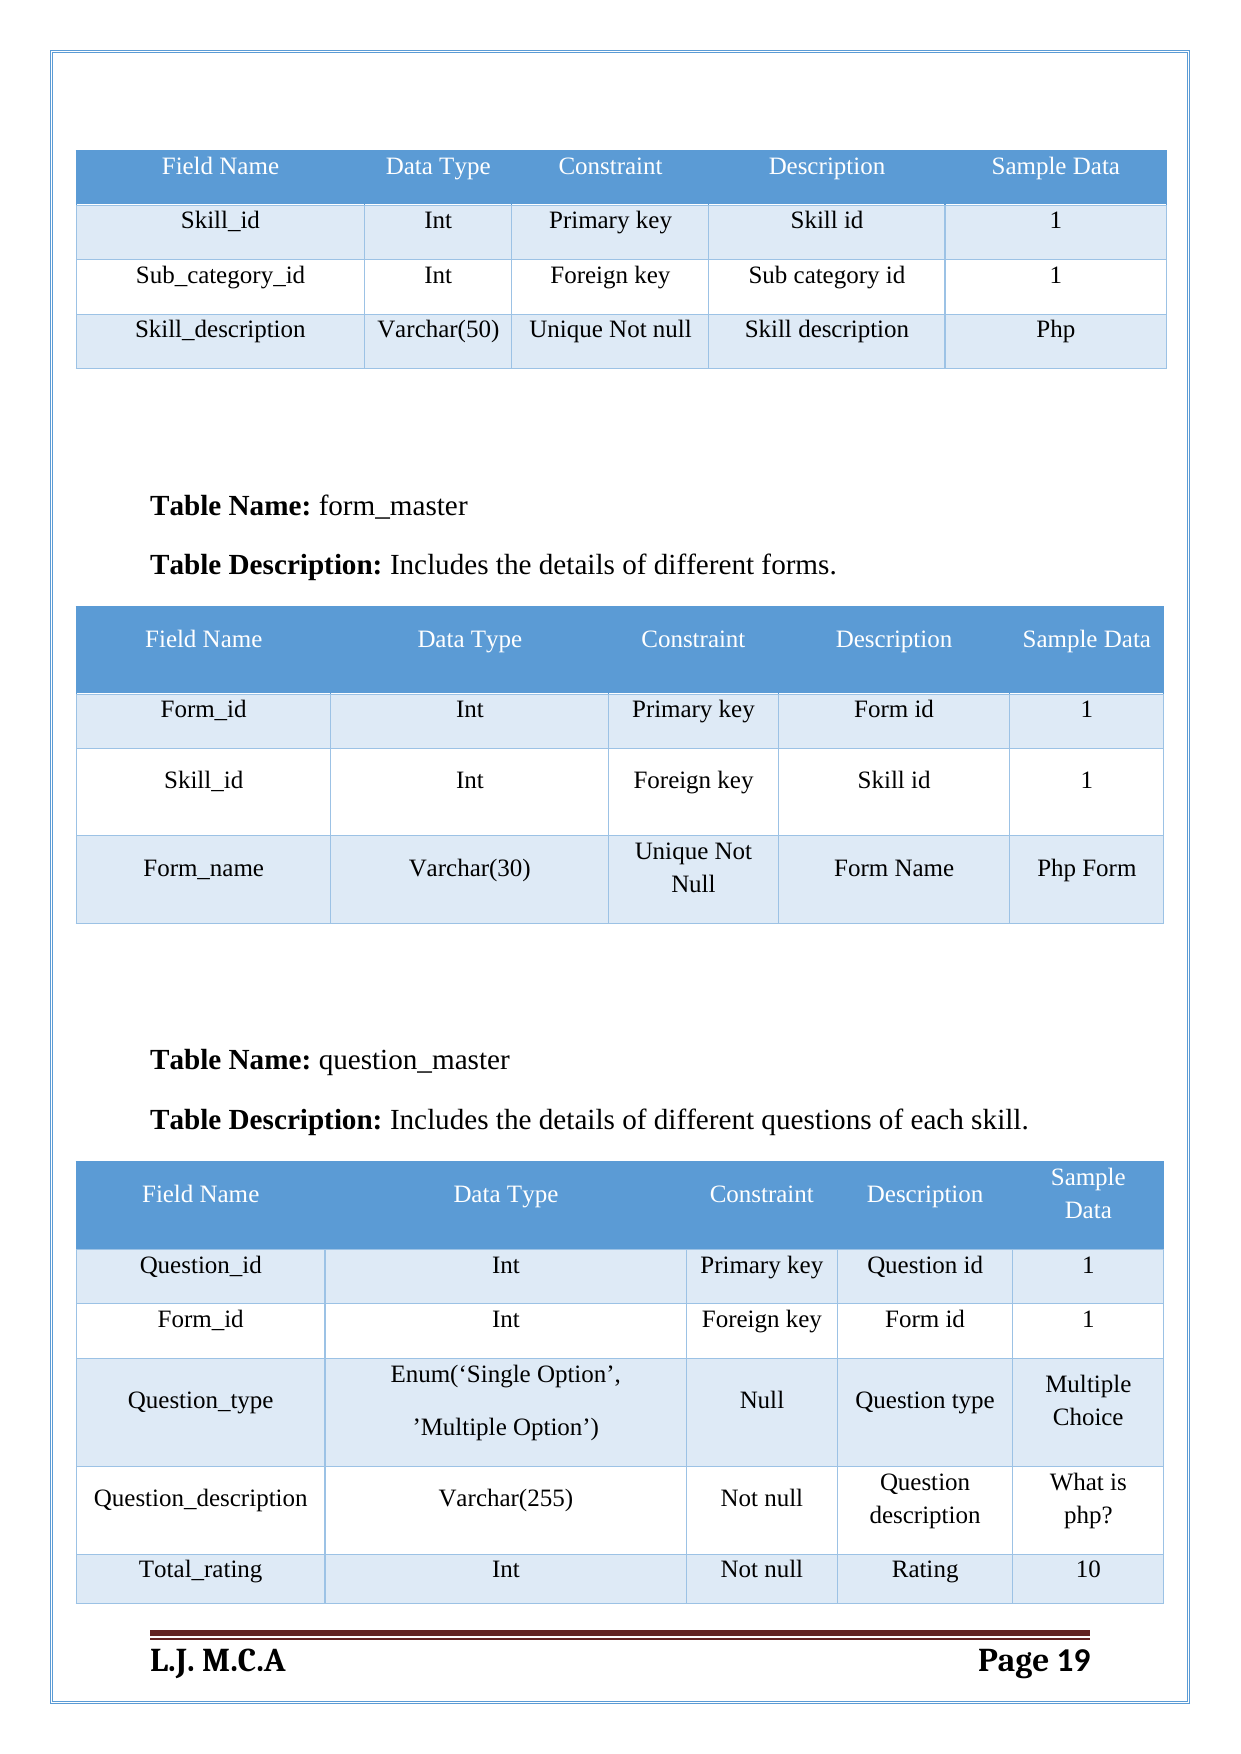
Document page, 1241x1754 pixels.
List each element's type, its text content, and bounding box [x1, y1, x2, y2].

table_cell 10 [1013, 1555, 1163, 1603]
table_cell Int [365, 260, 511, 313]
table_cell What is php? [1013, 1467, 1163, 1553]
table_cell Php Form [1010, 836, 1163, 923]
table_header Data Type [331, 608, 608, 693]
table_cell 1 [1010, 749, 1163, 835]
table_cell Unique Not null [512, 315, 708, 368]
table_cell Question_description [77, 1467, 324, 1553]
text Table Name: form_master [150, 488, 1090, 521]
table_cell Primary key [512, 206, 708, 259]
table_cell Skill_id [77, 206, 364, 259]
table_cell Php [946, 315, 1166, 368]
table_cell Skill description [709, 315, 944, 368]
table_cell Multiple Choice [1013, 1359, 1163, 1466]
table_cell Int [331, 749, 608, 835]
table_header Field Name [77, 608, 330, 693]
table_cell Form_id [77, 695, 330, 748]
table_cell Skill_description [77, 315, 364, 368]
table_cell Sub category id [709, 260, 944, 313]
table_cell Question description [838, 1467, 1012, 1553]
table_cell 1 [946, 260, 1166, 313]
table_header Sample Data [1013, 1162, 1163, 1249]
table_cell Varchar(50) [365, 315, 511, 368]
table_cell Form id [779, 695, 1009, 748]
table_cell Skill id [779, 749, 1009, 835]
table_header Constraint [609, 608, 778, 693]
table_cell Question id [838, 1250, 1012, 1303]
table_cell Question type [838, 1359, 1012, 1466]
table_cell Not null [687, 1467, 837, 1553]
table_cell Primary key [609, 695, 778, 748]
table_cell Varchar(30) [331, 836, 608, 923]
table_cell Question_type [77, 1359, 324, 1466]
table_cell Foreign key [687, 1304, 837, 1358]
table_header Sample Data [946, 151, 1166, 204]
table_header Field Name [77, 151, 364, 204]
table_cell Int [326, 1250, 686, 1303]
table_cell Int [365, 206, 511, 259]
table_cell Varchar(255) [326, 1467, 686, 1553]
table_cell Int [331, 695, 608, 748]
table_cell Skill id [709, 206, 944, 259]
table_cell Form_name [77, 836, 330, 923]
table_cell Null [687, 1359, 837, 1466]
text Table Description: Includes the details of different questions of each skill. [150, 1102, 1090, 1135]
table_cell 1 [946, 206, 1166, 259]
text Table Description: Includes the details of different forms. [150, 547, 1090, 581]
table_cell Int [326, 1304, 686, 1358]
table_header Data Type [365, 151, 511, 204]
table_cell Foreign key [609, 749, 778, 835]
table_cell Total_rating [77, 1555, 324, 1603]
table_header Constraint [687, 1162, 837, 1249]
table_cell Enum(‘Single Option’, ’Multiple Option’) [326, 1359, 686, 1466]
table_cell Form Name [779, 836, 1009, 923]
table_cell Unique Not Null [609, 836, 778, 923]
table_cell Form_id [77, 1304, 324, 1358]
table_header Description [779, 608, 1009, 693]
table_cell 1 [1010, 695, 1163, 748]
table_header Field Name [77, 1162, 324, 1249]
table_cell Skill_id [77, 749, 330, 835]
table_cell Foreign key [512, 260, 708, 313]
table_cell Sub_category_id [77, 260, 364, 313]
table_cell Rating [838, 1555, 1012, 1603]
table_header Sample Data [1010, 608, 1163, 693]
table_header Description [838, 1162, 1012, 1249]
table_cell 1 [1013, 1304, 1163, 1358]
table_cell Int [326, 1555, 686, 1603]
text Table Name: question_master [150, 1042, 1090, 1076]
table_cell 1 [1013, 1250, 1163, 1303]
table_header Constraint [512, 151, 708, 204]
table_cell Form id [838, 1304, 1012, 1358]
table_cell Not null [687, 1555, 837, 1603]
table_header Data Type [326, 1162, 686, 1249]
table_cell Question_id [77, 1250, 324, 1303]
table_cell Primary key [687, 1250, 837, 1303]
table_header Description [709, 151, 944, 204]
